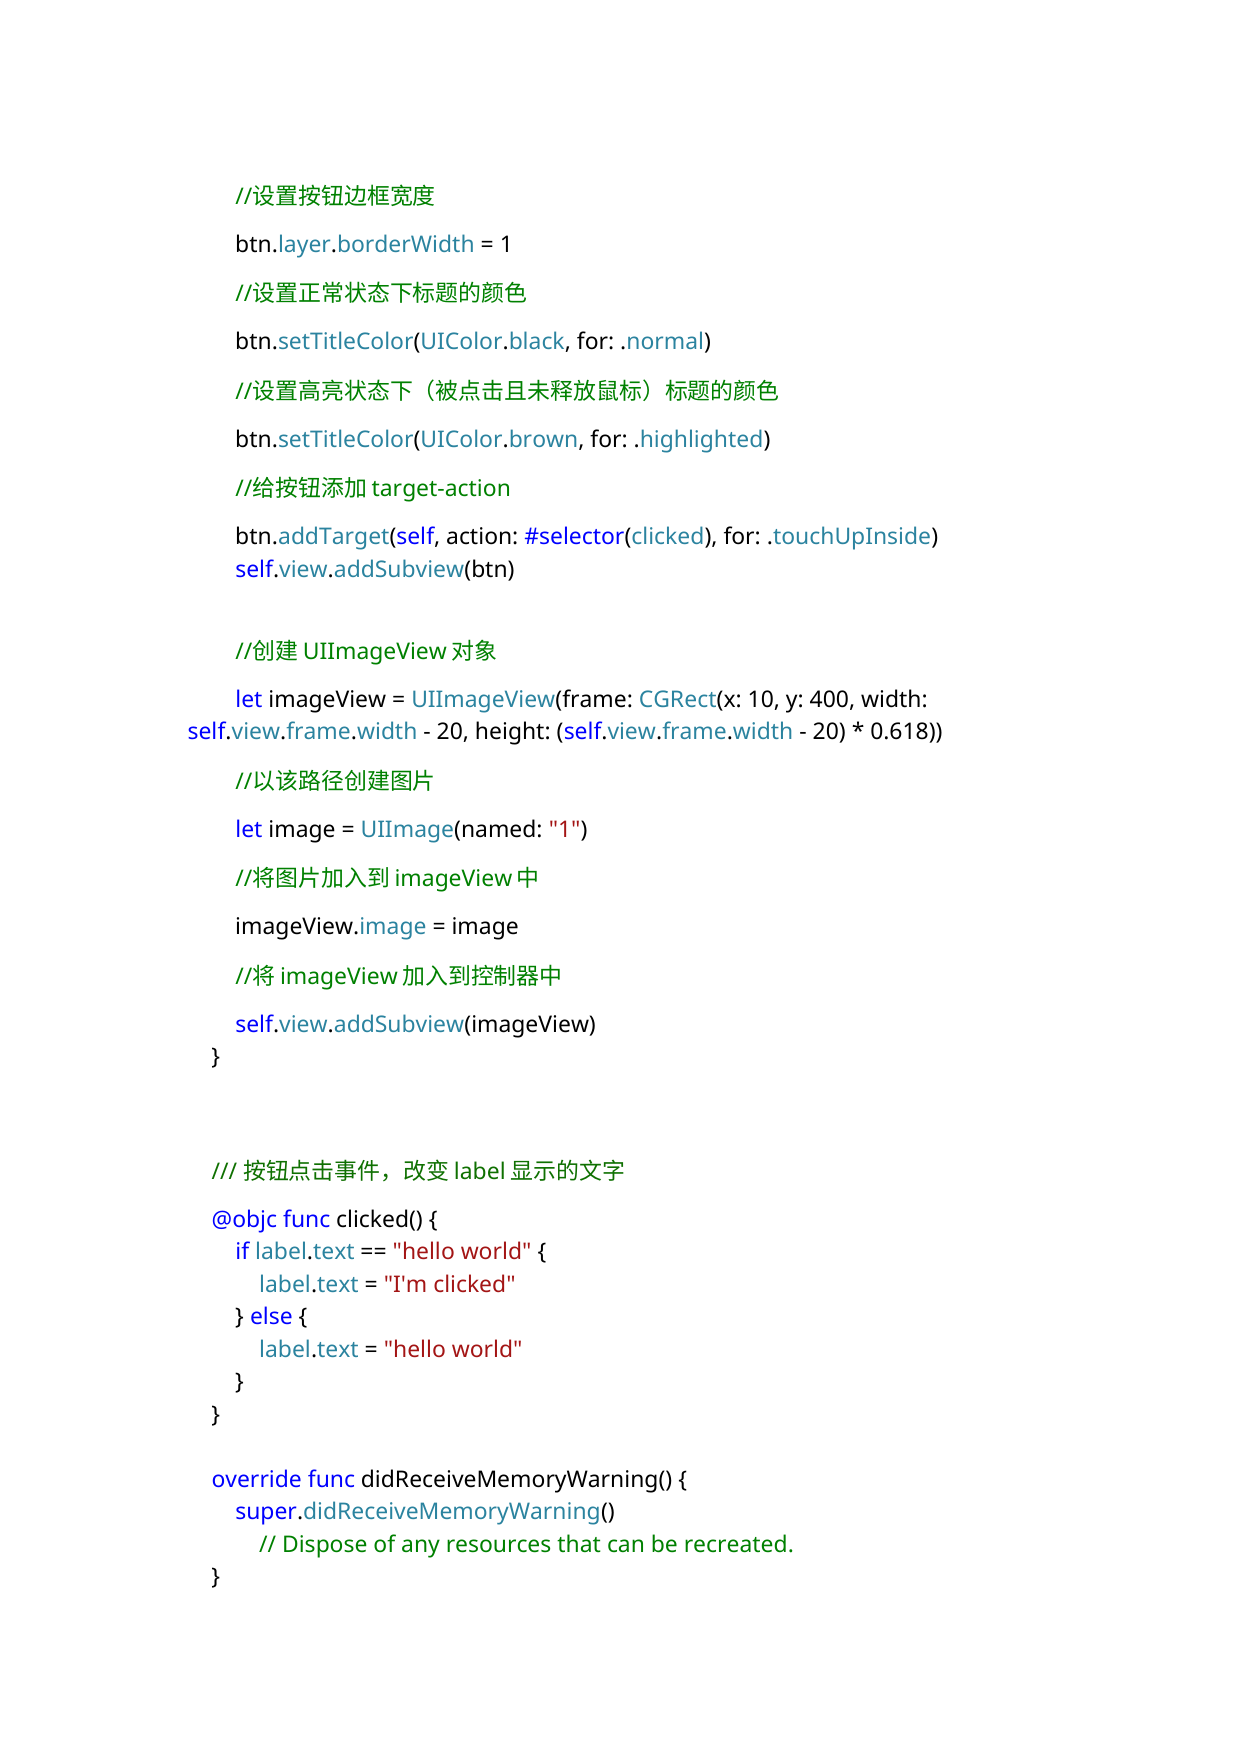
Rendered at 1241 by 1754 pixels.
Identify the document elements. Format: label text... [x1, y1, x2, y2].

text // Dispose of any resources that can be recreated. [187, 1527, 1053, 1559]
text label.text = "I'm clicked" [187, 1267, 1053, 1299]
text } [187, 1364, 1053, 1397]
text super.didReceiveMemoryWarning() [187, 1494, 1053, 1527]
text label.text = "hello world" [187, 1332, 1053, 1364]
text btn.addTarget(self, action: #selector(clicked), for: .touchUpInside) [187, 519, 1053, 552]
text //设置高亮状态下（被点击且未释放鼠标）标题的颜色 [187, 357, 1053, 422]
text //设置正常状态下标题的颜色 [187, 259, 1053, 324]
text //将图片加入到imageView中 [187, 844, 1053, 909]
text @objc func clicked() { [187, 1202, 1053, 1234]
text btn.layer.borderWidth = 1 [187, 227, 1053, 259]
text } [187, 1397, 1053, 1429]
text override func didReceiveMemoryWarning() { [187, 1462, 1053, 1494]
text } [187, 1039, 1053, 1072]
text /// 按钮点击事件，改变label显示的文字 [187, 1137, 1053, 1202]
text btn.setTitleColor(UIColor.brown, for: .highlighted) [187, 422, 1053, 454]
text //设置按钮边框宽度 [187, 162, 1053, 227]
text //给按钮添加target-action [187, 454, 1053, 519]
text if label.text == "hello world" { [187, 1234, 1053, 1267]
text } [187, 1559, 1053, 1592]
text btn.setTitleColor(UIColor.black, for: .normal) [187, 324, 1053, 357]
text //以该路径创建图片 [187, 747, 1053, 812]
text } else { [187, 1299, 1053, 1332]
text self.view.addSubview(imageView) [187, 1007, 1053, 1039]
text imageView.image = image [187, 909, 1053, 942]
text self.view.addSubview(btn) [187, 552, 1053, 584]
text let imageView = UIImageView(frame: CGRect(x: 10, y: 400, width: self.view.frame.width - 20, height: (self.view.frame.width - 20) * 0.618)) [187, 682, 1053, 747]
text //创建UIImageView对象 [187, 617, 1053, 682]
text //将imageView加入到控制器中 [187, 942, 1053, 1007]
text let image = UIImage(named: "1") [187, 812, 1053, 844]
